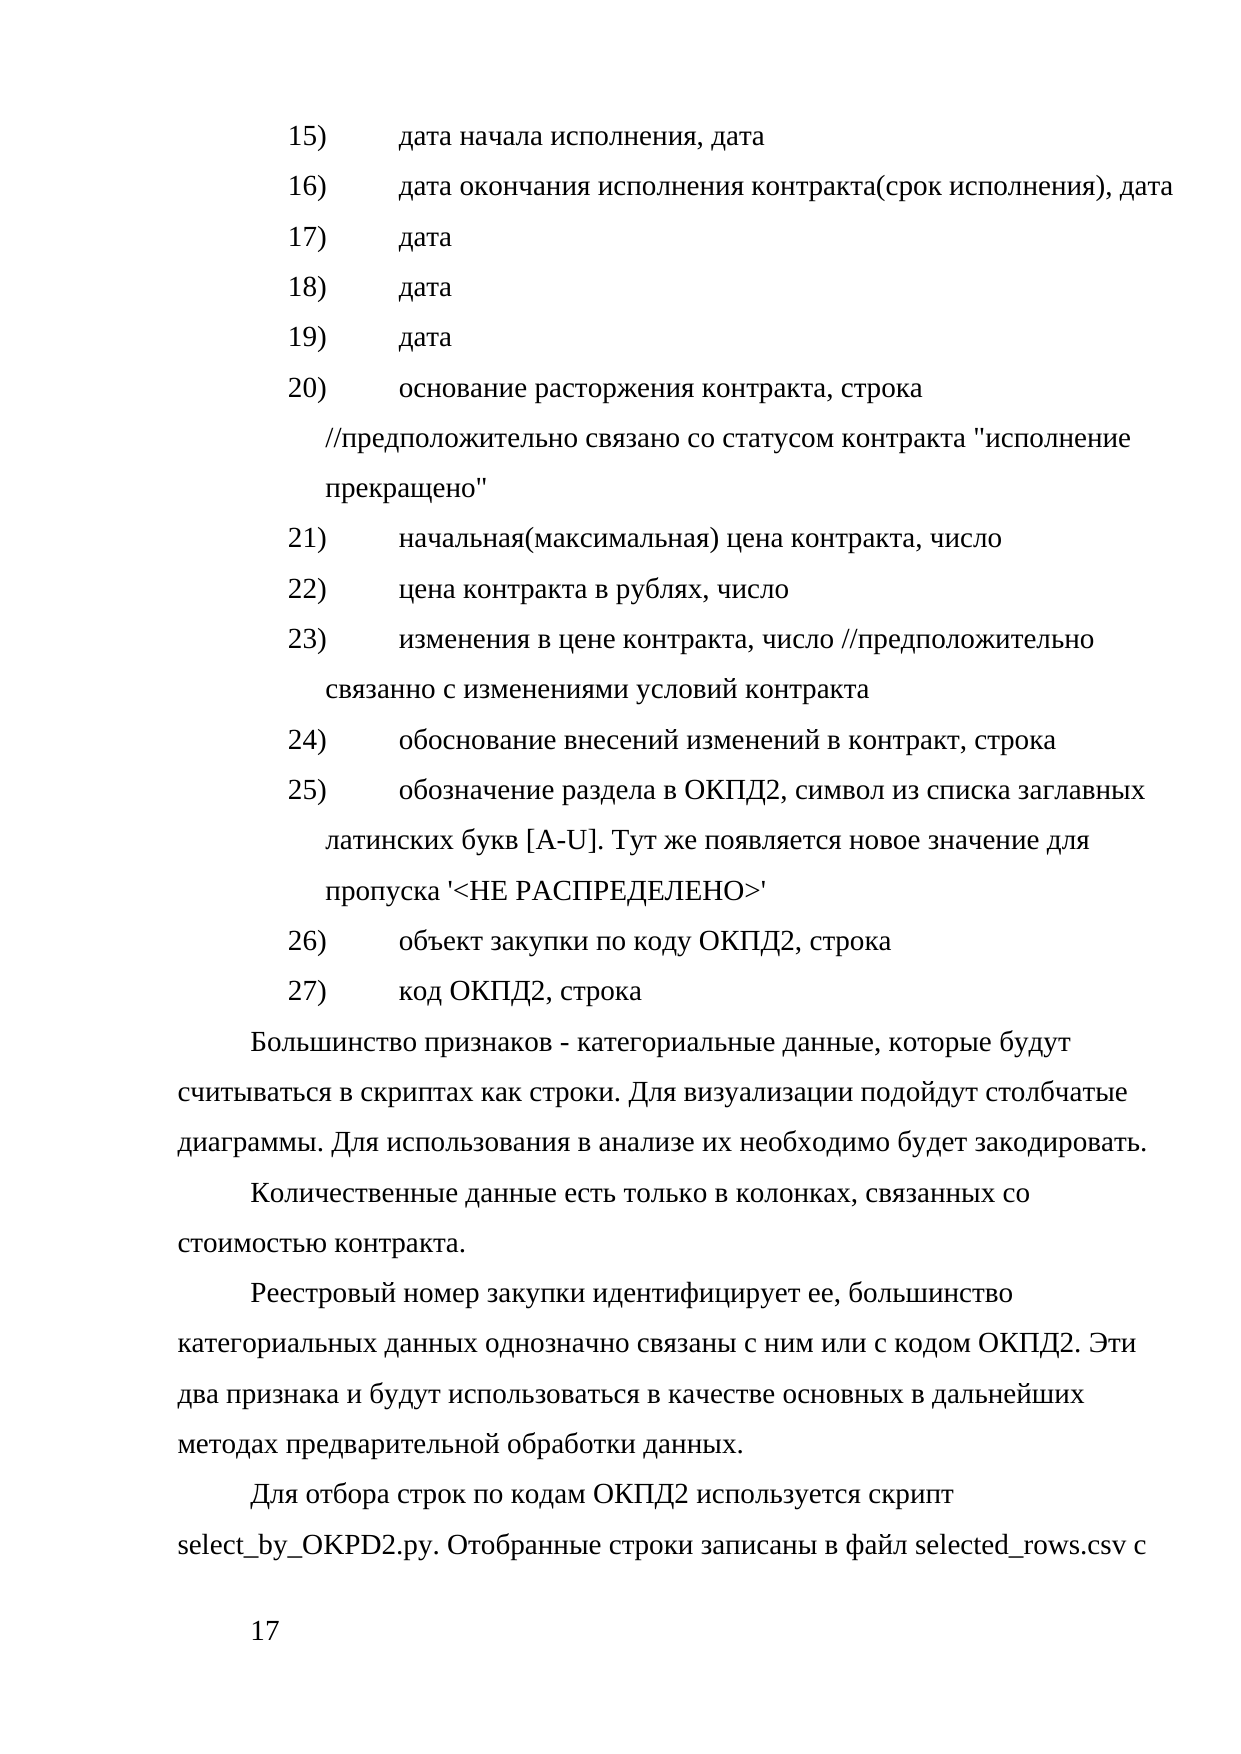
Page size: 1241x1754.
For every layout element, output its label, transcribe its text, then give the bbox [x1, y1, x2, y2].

list дата начала исполнения, дата [288, 118, 1181, 152]
text Реестровый номер закупки идентифицирует ее, большинство категориальных данных однозначно связаны с ним или с кодом ОКПД2. Эти два признака и будут использоваться в качестве основных в дальнейших методах предварительной обработки данных. [177, 1275, 1181, 1460]
list изменения в цене контракта, число //предположительно связанно с изменениями условий контракта [288, 621, 1181, 705]
list основание расторжения контракта, строка //предположительно связано со статусом контракта "исполнение прекращено" [288, 370, 1181, 504]
text Количественные данные есть только в колонках, связанных со стоимостью контракта. [177, 1175, 1181, 1258]
list дата [288, 319, 1181, 353]
list дата [288, 269, 1181, 303]
list дата окончания исполнения контракта(срок исполнения), дата [288, 168, 1181, 202]
list обоснование внесений изменений в контракт, строка [288, 722, 1181, 755]
list дата [288, 219, 1181, 252]
list объект закупки по коду ОКПД2, строка [288, 923, 1181, 957]
list цена контракта в рублях, число [288, 571, 1181, 604]
text Большинство признаков - категориальные данные, которые будут считываться в скриптах как строки. Для визуализации подойдут столбчатые диаграммы. Для использования в анализе их необходимо будет закодировать. [177, 1024, 1181, 1158]
list код ОКПД2, строка [288, 973, 1181, 1007]
list обозначение раздела в ОКПД2, символ из спиcка заглавных латинских букв [A-U]. Тут же появляется новое значение для пропуска '<НЕ РАСПРЕДЕЛЕНО>' [288, 772, 1181, 906]
list начальная(максимальная) цена контракта, число [288, 521, 1181, 554]
